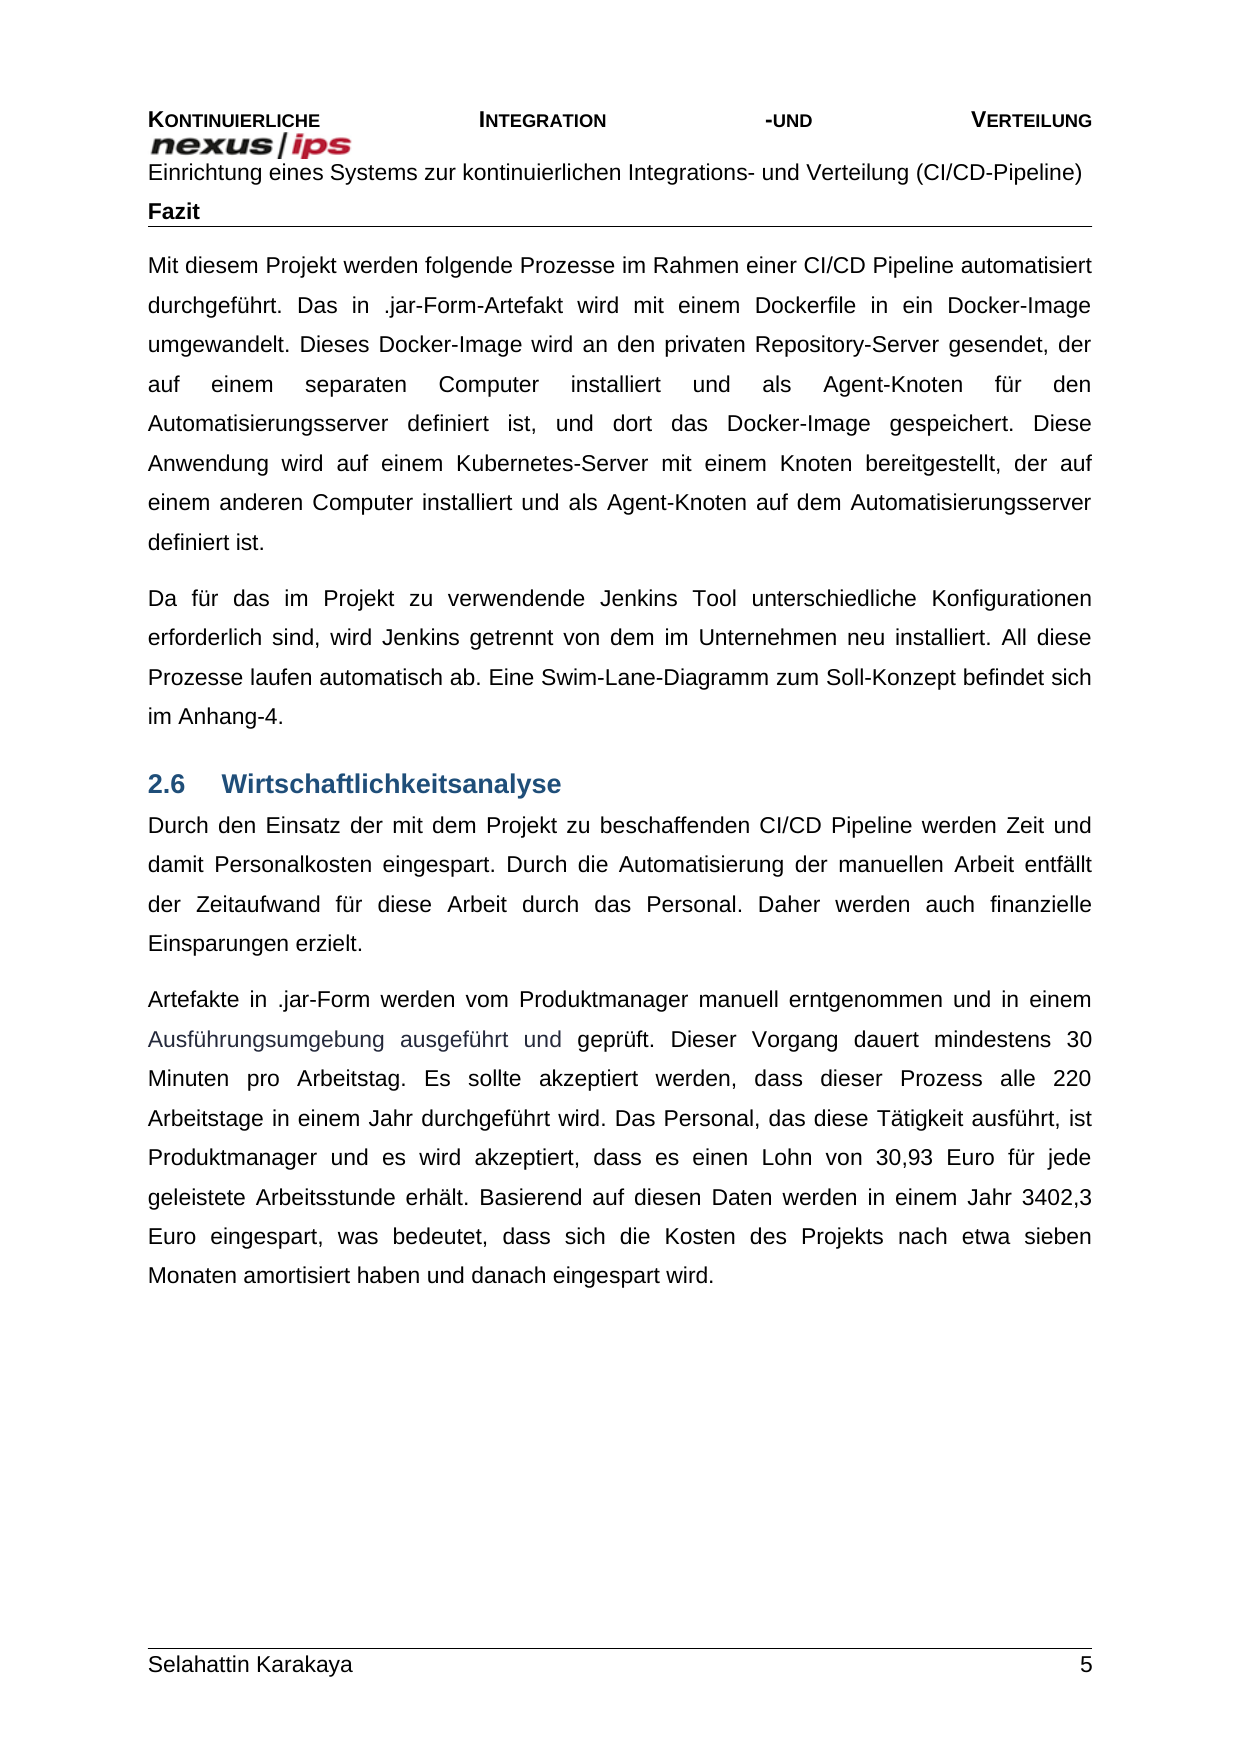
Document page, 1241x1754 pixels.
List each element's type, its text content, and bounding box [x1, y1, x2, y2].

picture [147, 132, 354, 159]
text Artefakte in .jar-Form werden vom Produktmanager manuell erntgenommen und in einem Ausführungsumgebung ausgeführt und geprüft. Dieser Vorgang dauert mindestens 30 Minuten pro Arbeitstag. Es sollte akzeptiert werden, dass dieser Prozess alle 220 Arbeitstage in einem Jahr durchgeführt wird. Das Personal, das diese Tätigkeit ausführt, ist Produktmanager und es wird akzeptiert, dass es einen Lohn von 30,93 Euro für jede geleistete Arbeitsstunde erhält. Basierend auf diesen Daten werden in einem Jahr 3402,3 Euro eingespart, was bedeutet, dass sich die Kosten des Projekts nach etwa sieben Monaten amortisiert haben und danach eingespart wird. [148, 986, 1092, 1289]
text Durch den Einsatz der mit dem Projekt zu beschaffenden CI/CD Pipeline werden Zeit und damit Personalkosten eingespart. Durch die Automatisierung der manuellen Arbeit entfällt der Zeitaufwand für diese Arbeit durch das Personal. Daher werden auch finanzielle Einsparungen erzielt. [148, 812, 1092, 956]
subtitle Wirtschaftlichkeitsanalyse [148, 768, 1092, 799]
text Mit diesem Projekt werden folgende Prozesse im Rahmen einer CI/CD Pipeline automatisiert durchgeführt. Das in .jar-Form-Artefakt wird mit einem Dockerfile in ein Docker-Image umgewandelt. Dieses Docker-Image wird an den privaten Repository-Server gesendet, der auf einem separaten Computer installiert und als Agent-Knoten für den Automatisierungsserver definiert ist, und dort das Docker-Image gespeichert. Diese Anwendung wird auf einem Kubernetes-Server mit einem Knoten bereitgestellt, der auf einem anderen Computer installiert und als Agent-Knoten auf dem Automatisierungsserver definiert ist. [148, 252, 1092, 555]
text Da für das im Projekt zu verwendende Jenkins Tool unterschiedliche Konfigurationen erforderlich sind, wird Jenkins getrennt von dem im Unternehmen neu installiert. All diese Prozesse laufen automatisch ab. Eine Swim-Lane-Diagramm zum Soll-Konzept befindet sich im Anhang-4. [148, 585, 1092, 730]
